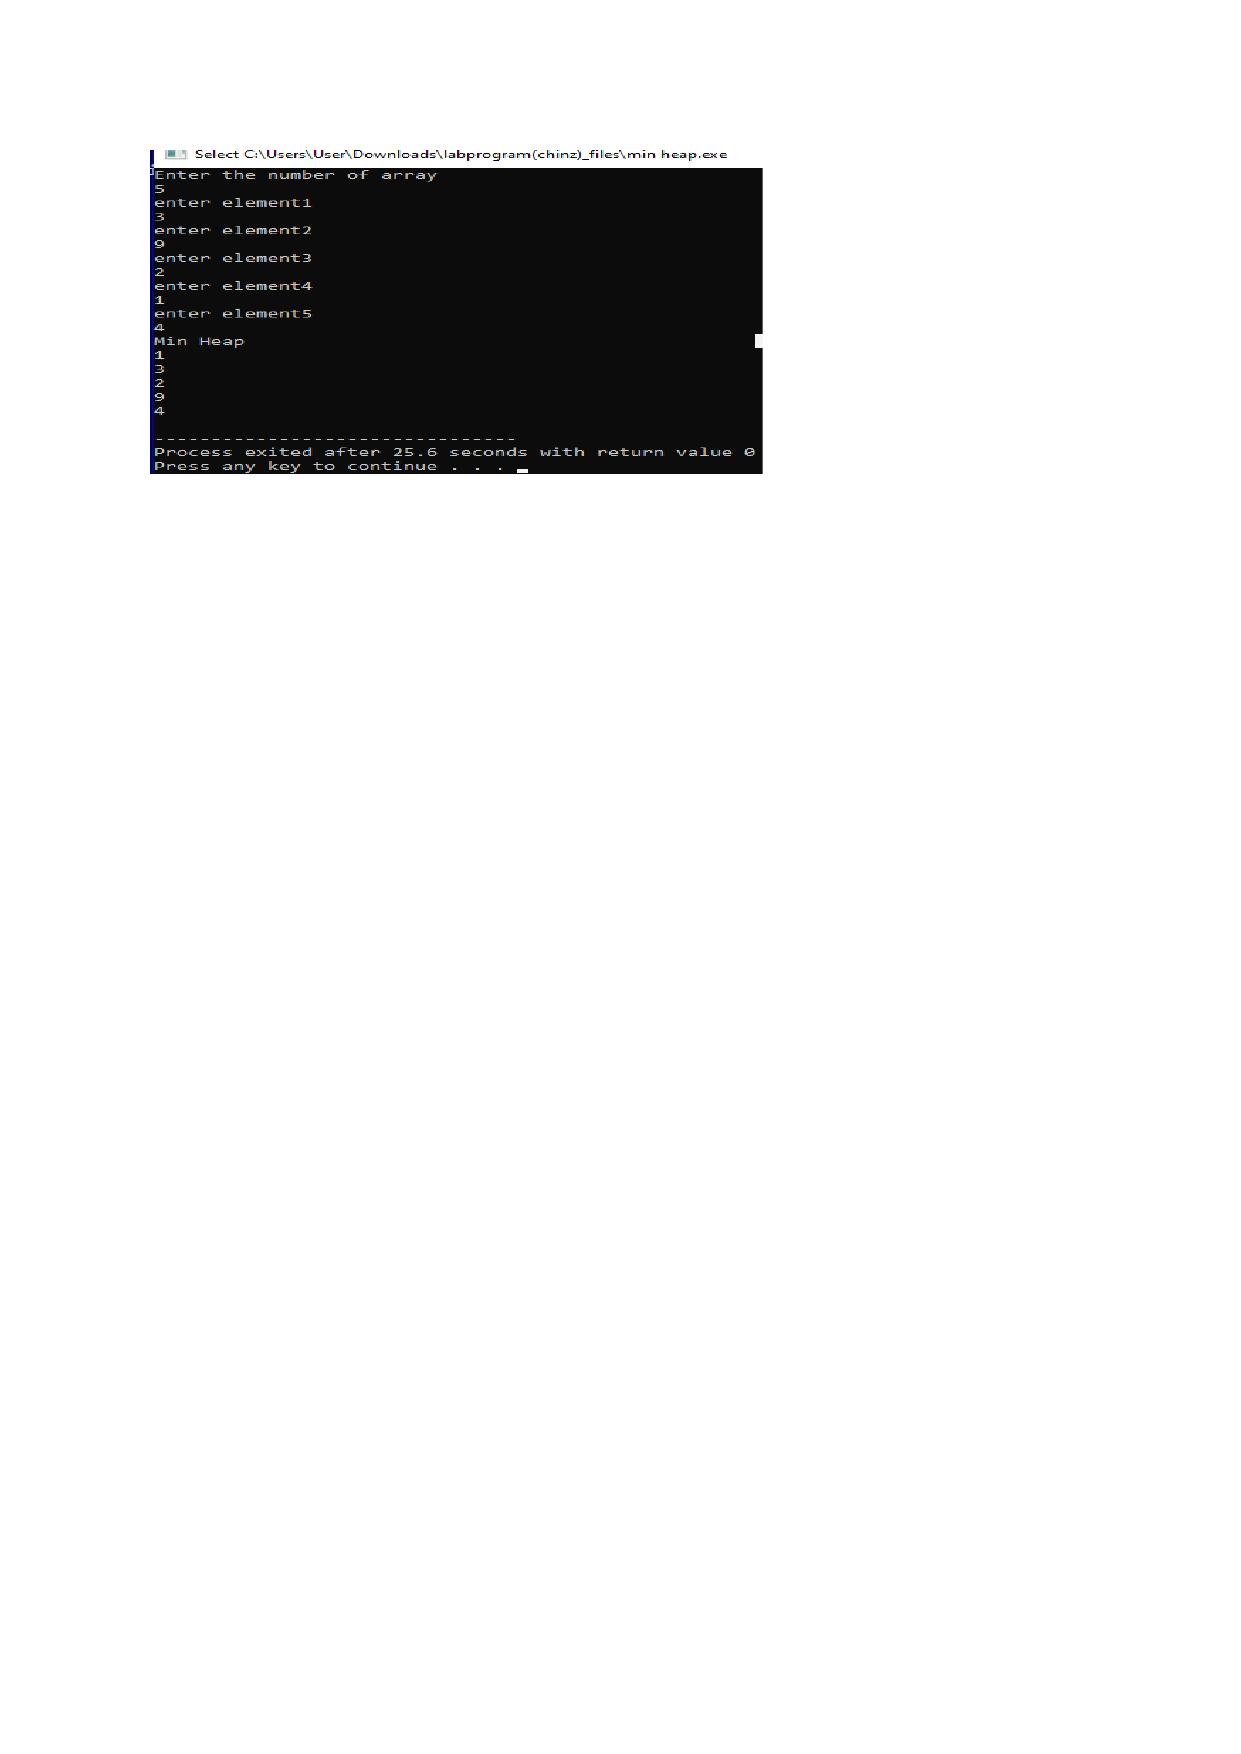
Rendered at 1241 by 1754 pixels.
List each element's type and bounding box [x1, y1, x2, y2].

picture [150, 150, 763, 474]
